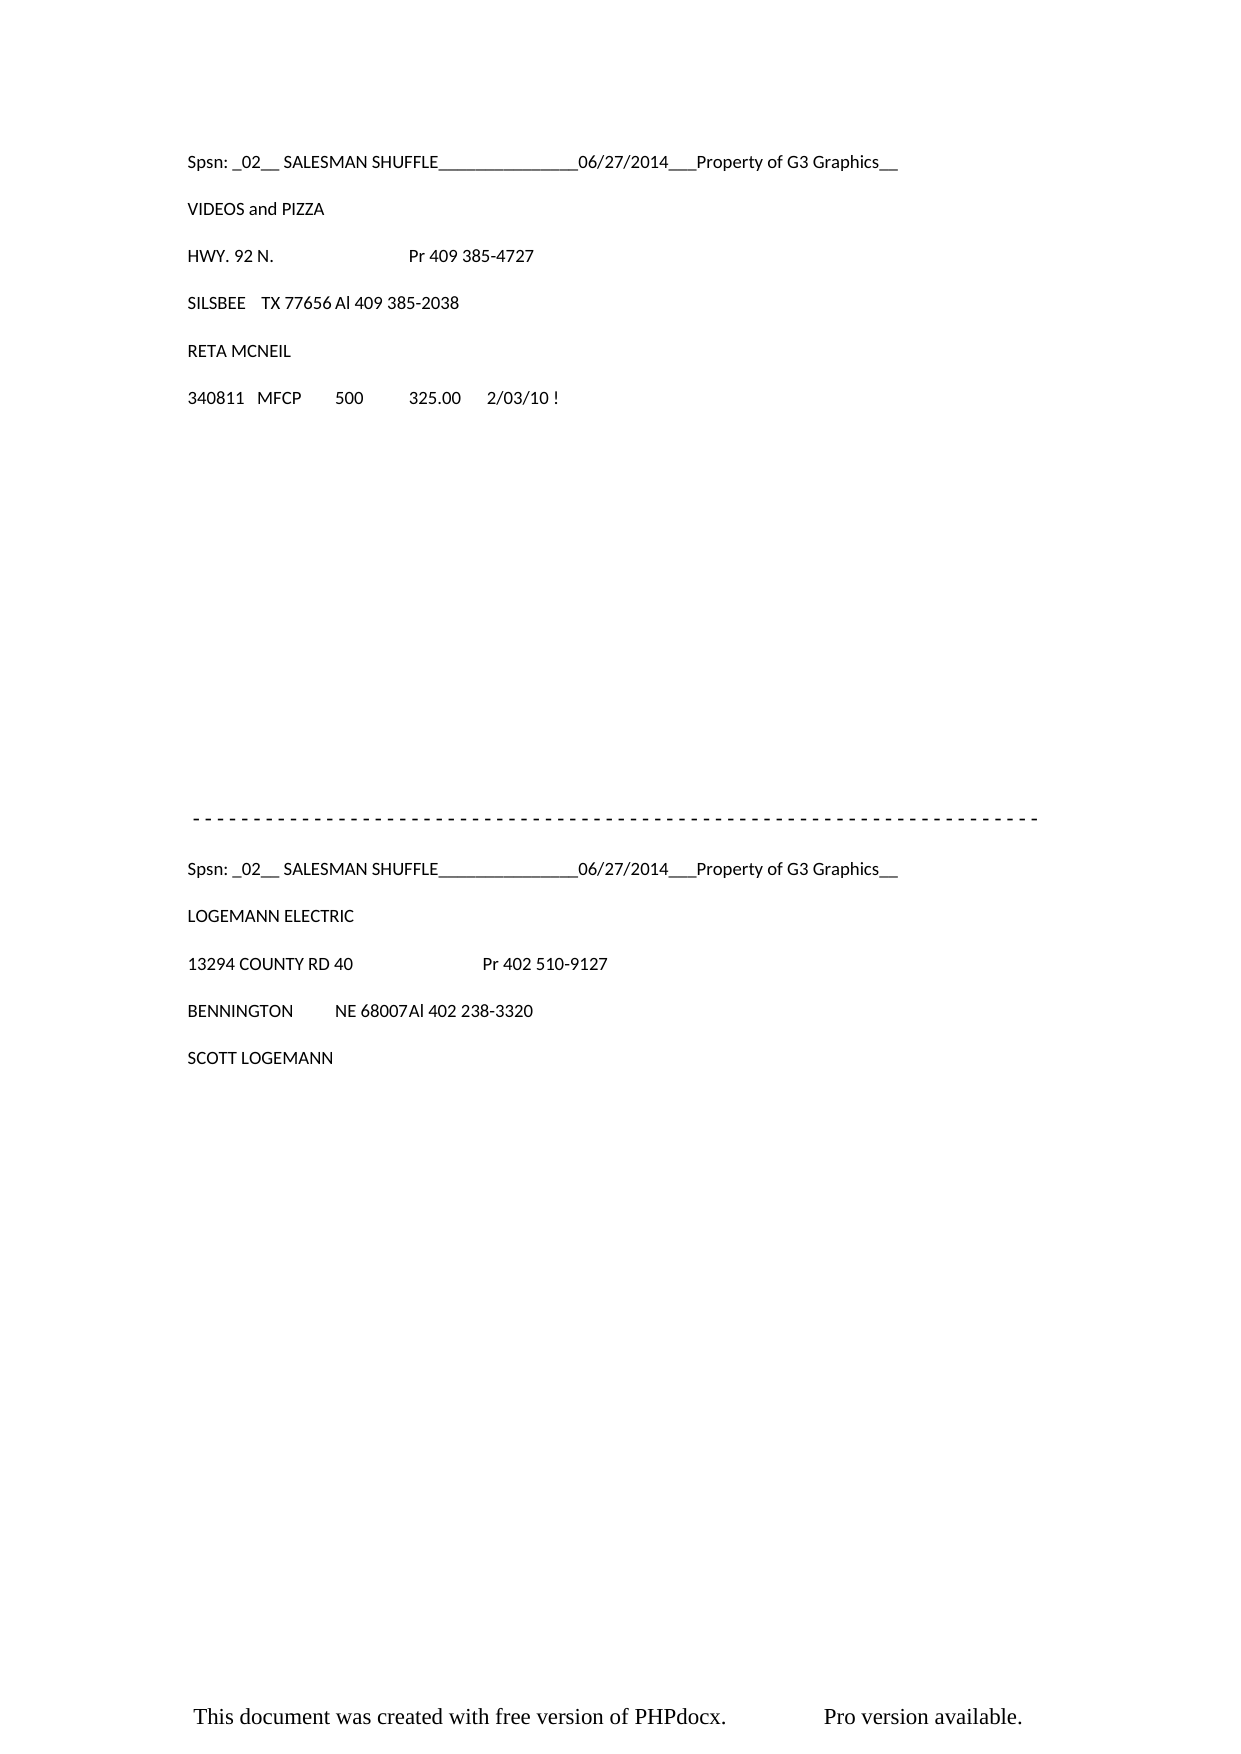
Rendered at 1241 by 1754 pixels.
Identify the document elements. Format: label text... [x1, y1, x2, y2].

text VIDEOS and PIZZA [187, 197, 1053, 220]
text 340811 MFCP 500 325.00 2/03/10 ! [187, 386, 1053, 409]
text Spsn: _02__ SALESMAN SHUFFLE_______________06/27/2014___Property of G3 Graphics__ [187, 857, 1053, 880]
text RETA MCNEIL [187, 339, 1053, 362]
text SILSBEE TX 77656 Al 409 385-2038 [187, 292, 1053, 314]
text LOGEMANN ELECTRIC [187, 904, 1053, 927]
text Spsn: _02__ SALESMAN SHUFFLE_______________06/27/2014___Property of G3 Graphics__ [187, 150, 1053, 173]
text 13294 COUNTY RD 40 Pr 402 510-9127 [187, 952, 1053, 974]
text SCOTT LOGEMANN [187, 1046, 1053, 1069]
text BENNINGTON NE 68007 Al 402 238-3320 [187, 999, 1053, 1022]
text - - - - - - - - - - - - - - - - - - - - - - - - - - - - - - - - - - - - - - - - - - - - - - - - - - - - - - - - - - - - - - - - - - - - - - [187, 804, 1053, 832]
text HWY. 92 N. Pr 409 385-4727 [187, 244, 1053, 267]
